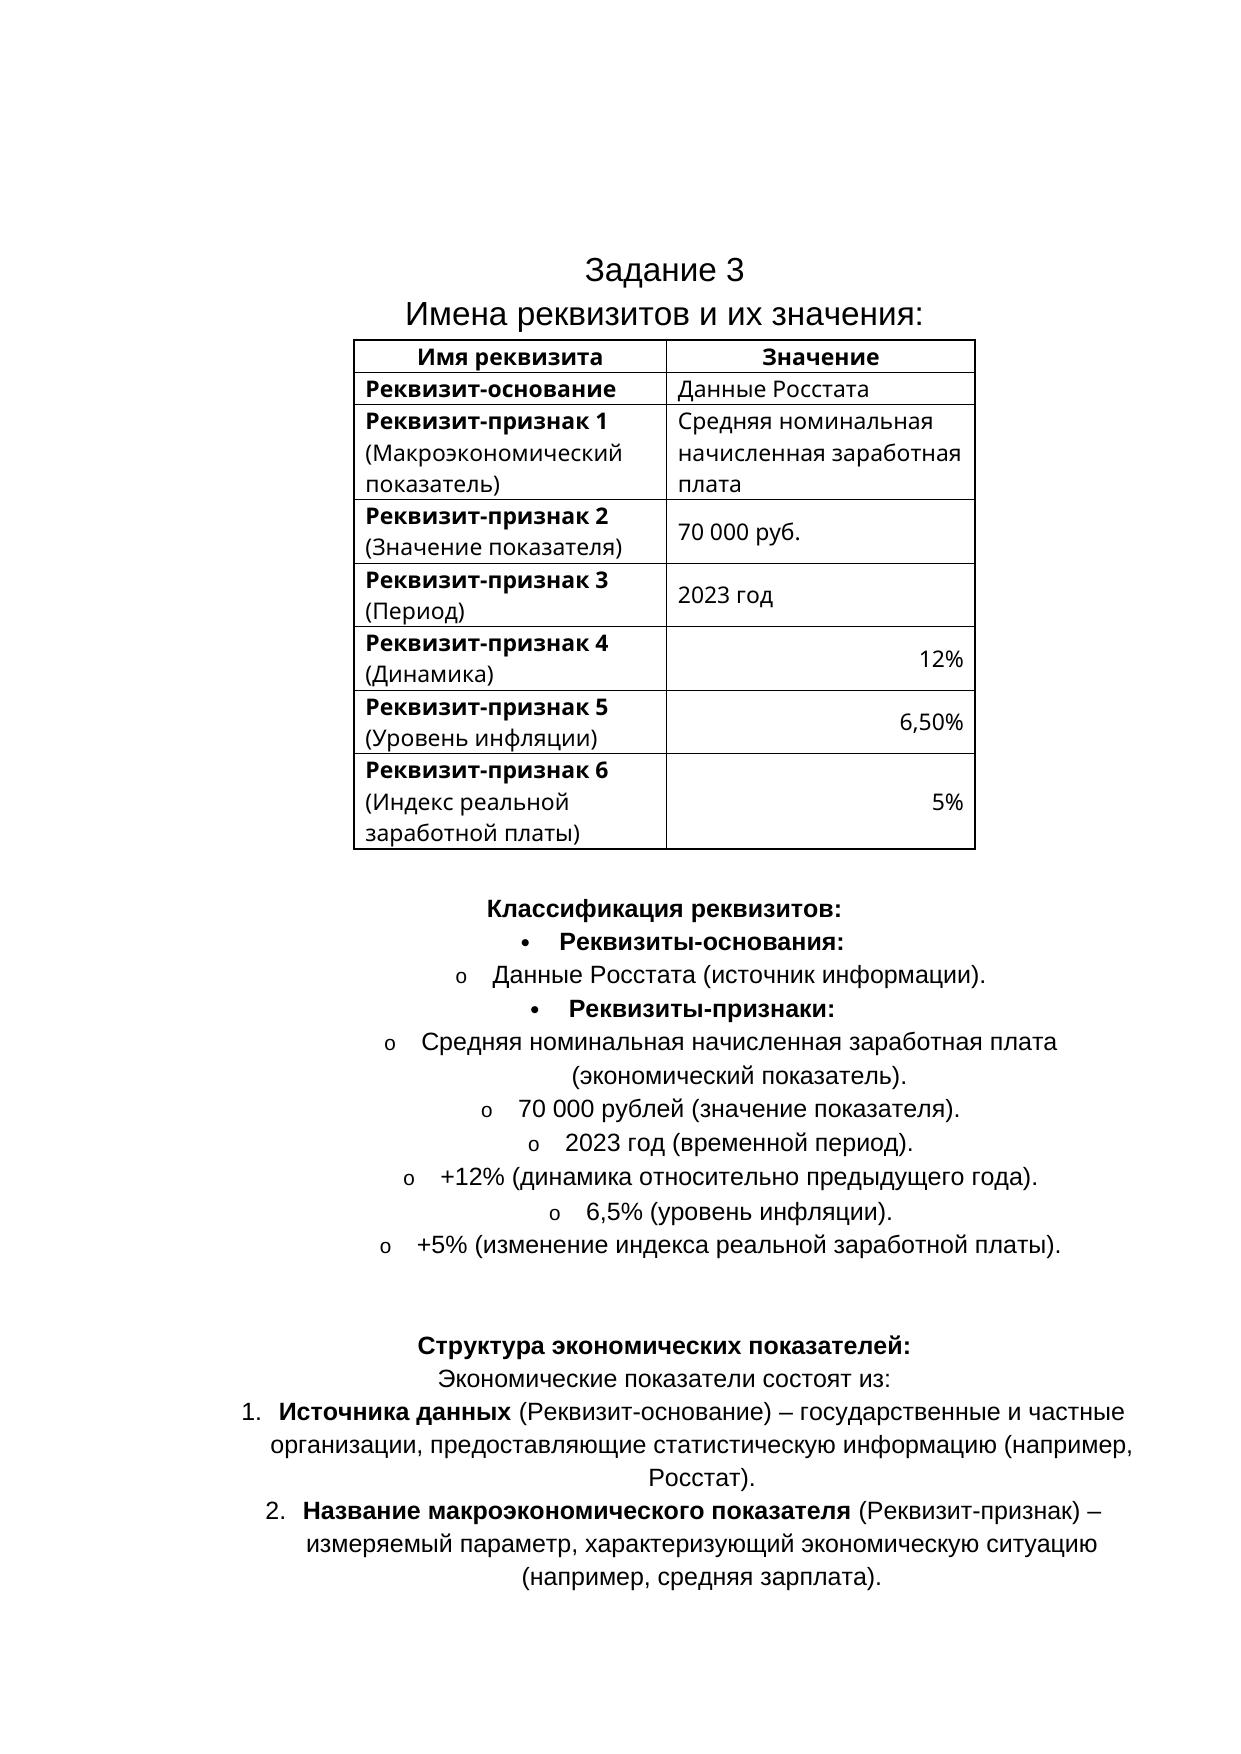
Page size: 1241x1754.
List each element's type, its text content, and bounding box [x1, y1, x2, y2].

table_cell Реквизит-признак 6 (Индекс реальной заработной платы) [355, 754, 666, 848]
table_cell 12% [667, 627, 974, 689]
table_cell Реквизит-признак 2 (Значение показателя) [355, 500, 666, 562]
table_header Имя реквизита [355, 341, 666, 372]
list 6,5% (уровень инфляции). [290, 1196, 1152, 1226]
list Данные Росстата (источник информации). [290, 960, 1152, 990]
list Название макроэкономического показателя (Реквизит-признак) – измеряемый параметр, характеризующий экономическую ситуацию (например, средняя зарплата). [215, 1496, 1152, 1591]
list Средняя номинальная начисленная заработная плата (экономический показатель). [290, 1027, 1152, 1090]
text Классификация реквизитов: [177, 894, 1152, 923]
list Реквизиты-основания: [215, 927, 1152, 956]
table_cell Средняя номинальная начисленная заработная плата [667, 405, 974, 499]
table_cell Реквизит-признак 4 (Динамика) [355, 627, 666, 689]
text Структура экономических показателей: [177, 1331, 1152, 1359]
table_cell 5% [667, 754, 974, 848]
table_cell Реквизит-признак 3 (Период) [355, 564, 666, 626]
table_cell Реквизит-основание [355, 373, 666, 404]
text Задание 3 [177, 250, 1152, 289]
table_cell Реквизит-признак 5 (Уровень инфляции) [355, 691, 666, 753]
list +5% (изменение индекса реальной заработной платы). [290, 1231, 1152, 1260]
text Экономические показатели состоят из: [177, 1364, 1152, 1392]
table_cell 70 000 руб. [667, 500, 974, 562]
table_cell Реквизит-признак 1 (Макроэкономический показатель) [355, 405, 666, 499]
list 70 000 рублей (значение показателя). [290, 1094, 1152, 1124]
list 2023 год (временной период). [290, 1128, 1152, 1158]
list Реквизиты-признаки: [215, 994, 1152, 1023]
text Имена реквизитов и их значения: [177, 294, 1152, 333]
table_cell 6,50% [667, 691, 974, 753]
table_header Значение [667, 341, 974, 372]
list +12% (динамика относительно предыдущего года). [290, 1162, 1152, 1192]
table_cell 2023 год [667, 564, 974, 626]
list Источника данных (Реквизит-основание) – государственные и частные организации, предоставляющие статистическую информацию (например, Росстат). [215, 1397, 1152, 1491]
table_cell Данные Росстата [667, 373, 974, 404]
